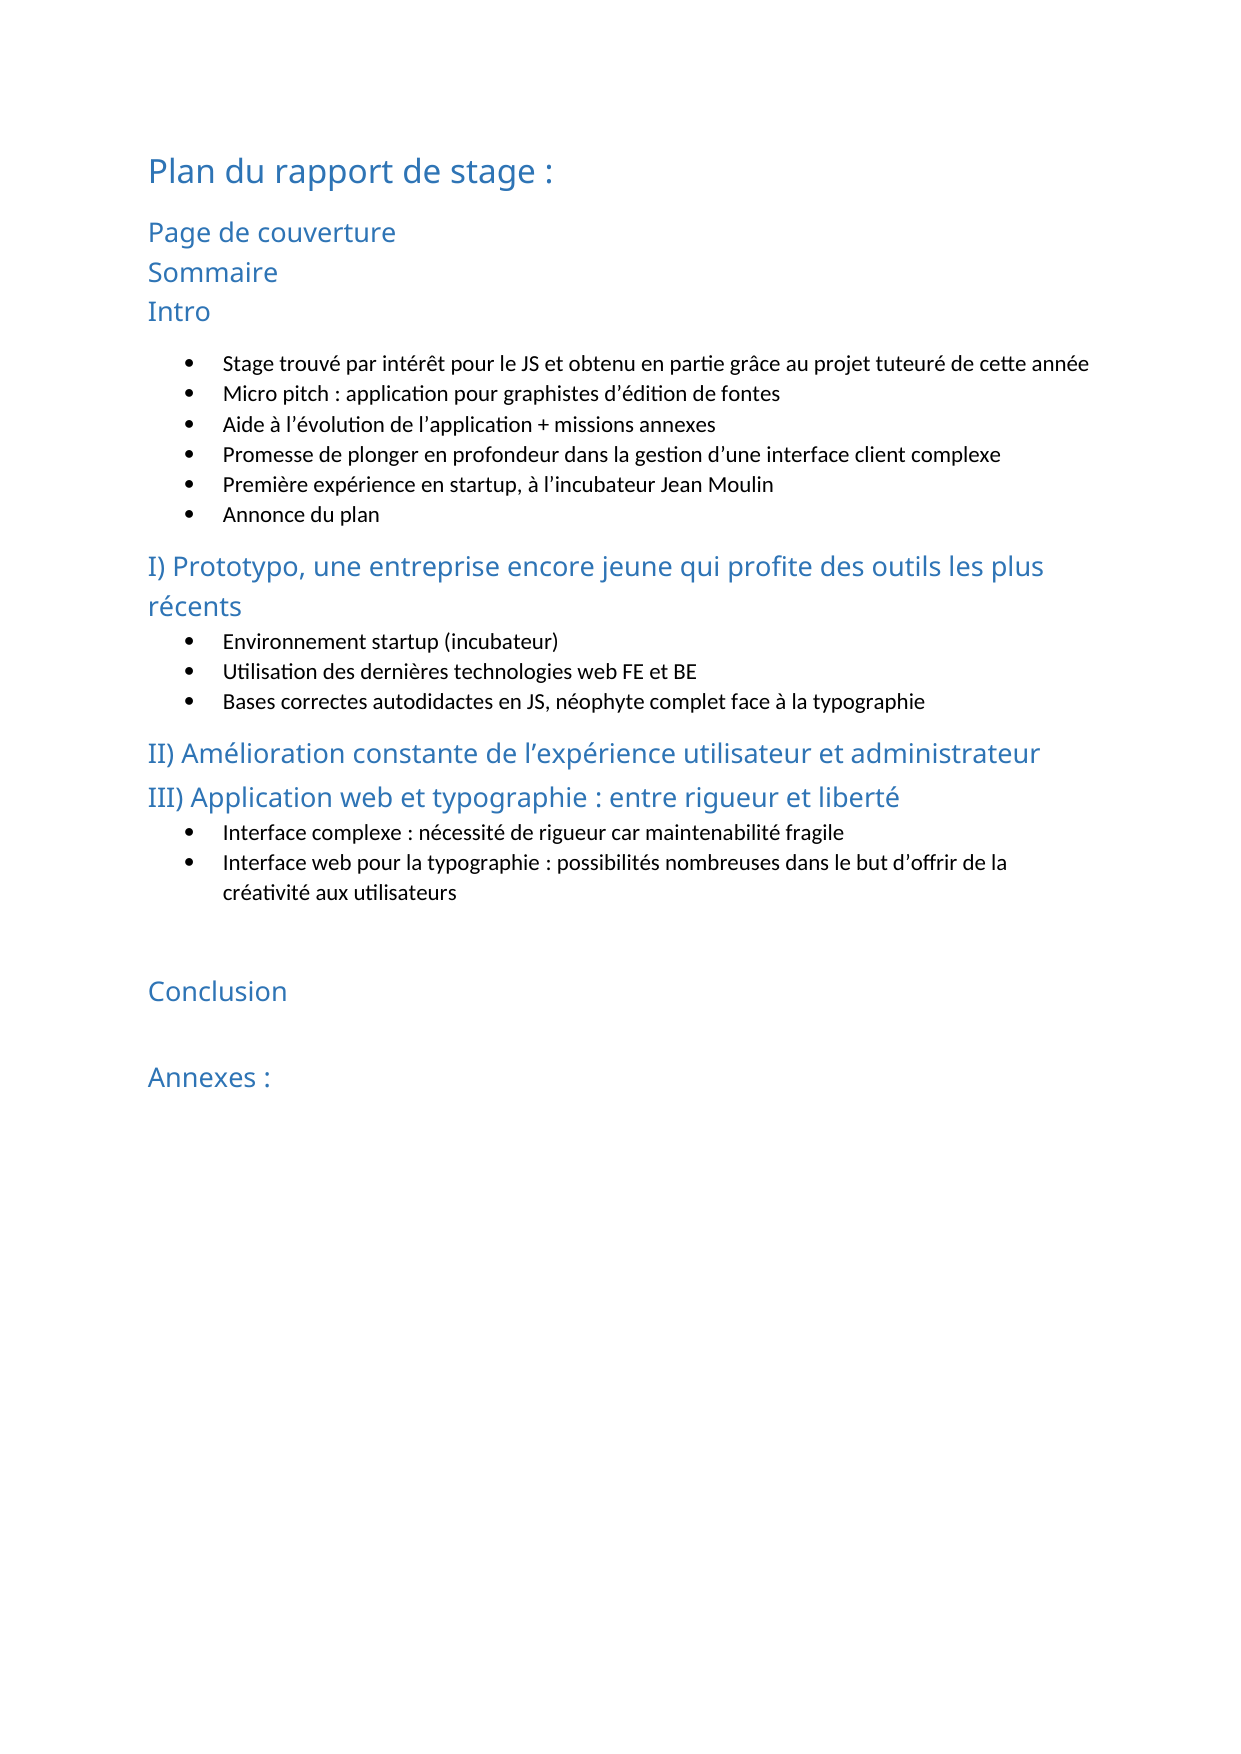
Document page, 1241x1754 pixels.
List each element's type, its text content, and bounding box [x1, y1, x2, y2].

list Stage trouvé par intérêt pour le JS et obtenu en partie grâce au projet tuteuré de cette année [185, 349, 1093, 377]
list Aide à l’évolution de l’application + missions annexes [185, 410, 1093, 438]
list Utilisation des dernières technologies web FE et BE [185, 657, 1093, 685]
list Interface web pour la typographie : possibilités nombreuses dans le but d’offrir de la créativité aux utilisateurs [185, 848, 1093, 906]
list Bases correctes autodidactes en JS, néophyte complet face à la typographie [185, 687, 1093, 715]
list Environnement startup (incubateur) [185, 627, 1093, 655]
list Première expérience en startup, à l’incubateur Jean Moulin [185, 470, 1093, 498]
list Promesse de plonger en profondeur dans la gestion d’une interface client complexe [185, 440, 1093, 468]
text Page de couverture Sommaire Intro [148, 213, 1093, 330]
subtitle III) Application web et typographie : entre rigueur et liberté [148, 778, 1093, 815]
list Interface complexe : nécessité de rigueur car maintenabilité fragile [185, 818, 1093, 846]
subtitle Annexes : [148, 1059, 1093, 1096]
text Plan du rapport de stage : [148, 148, 1093, 193]
subtitle Conclusion [148, 972, 1093, 1009]
subtitle I) Prototypo, une entreprise encore jeune qui profite des outils les plus récents [148, 547, 1093, 624]
list Annonce du plan [185, 500, 1093, 528]
subtitle II) Amélioration constante de l’expérience utilisateur et administrateur [148, 734, 1093, 771]
list Micro pitch : application pour graphistes d’édition de fontes [185, 379, 1093, 407]
